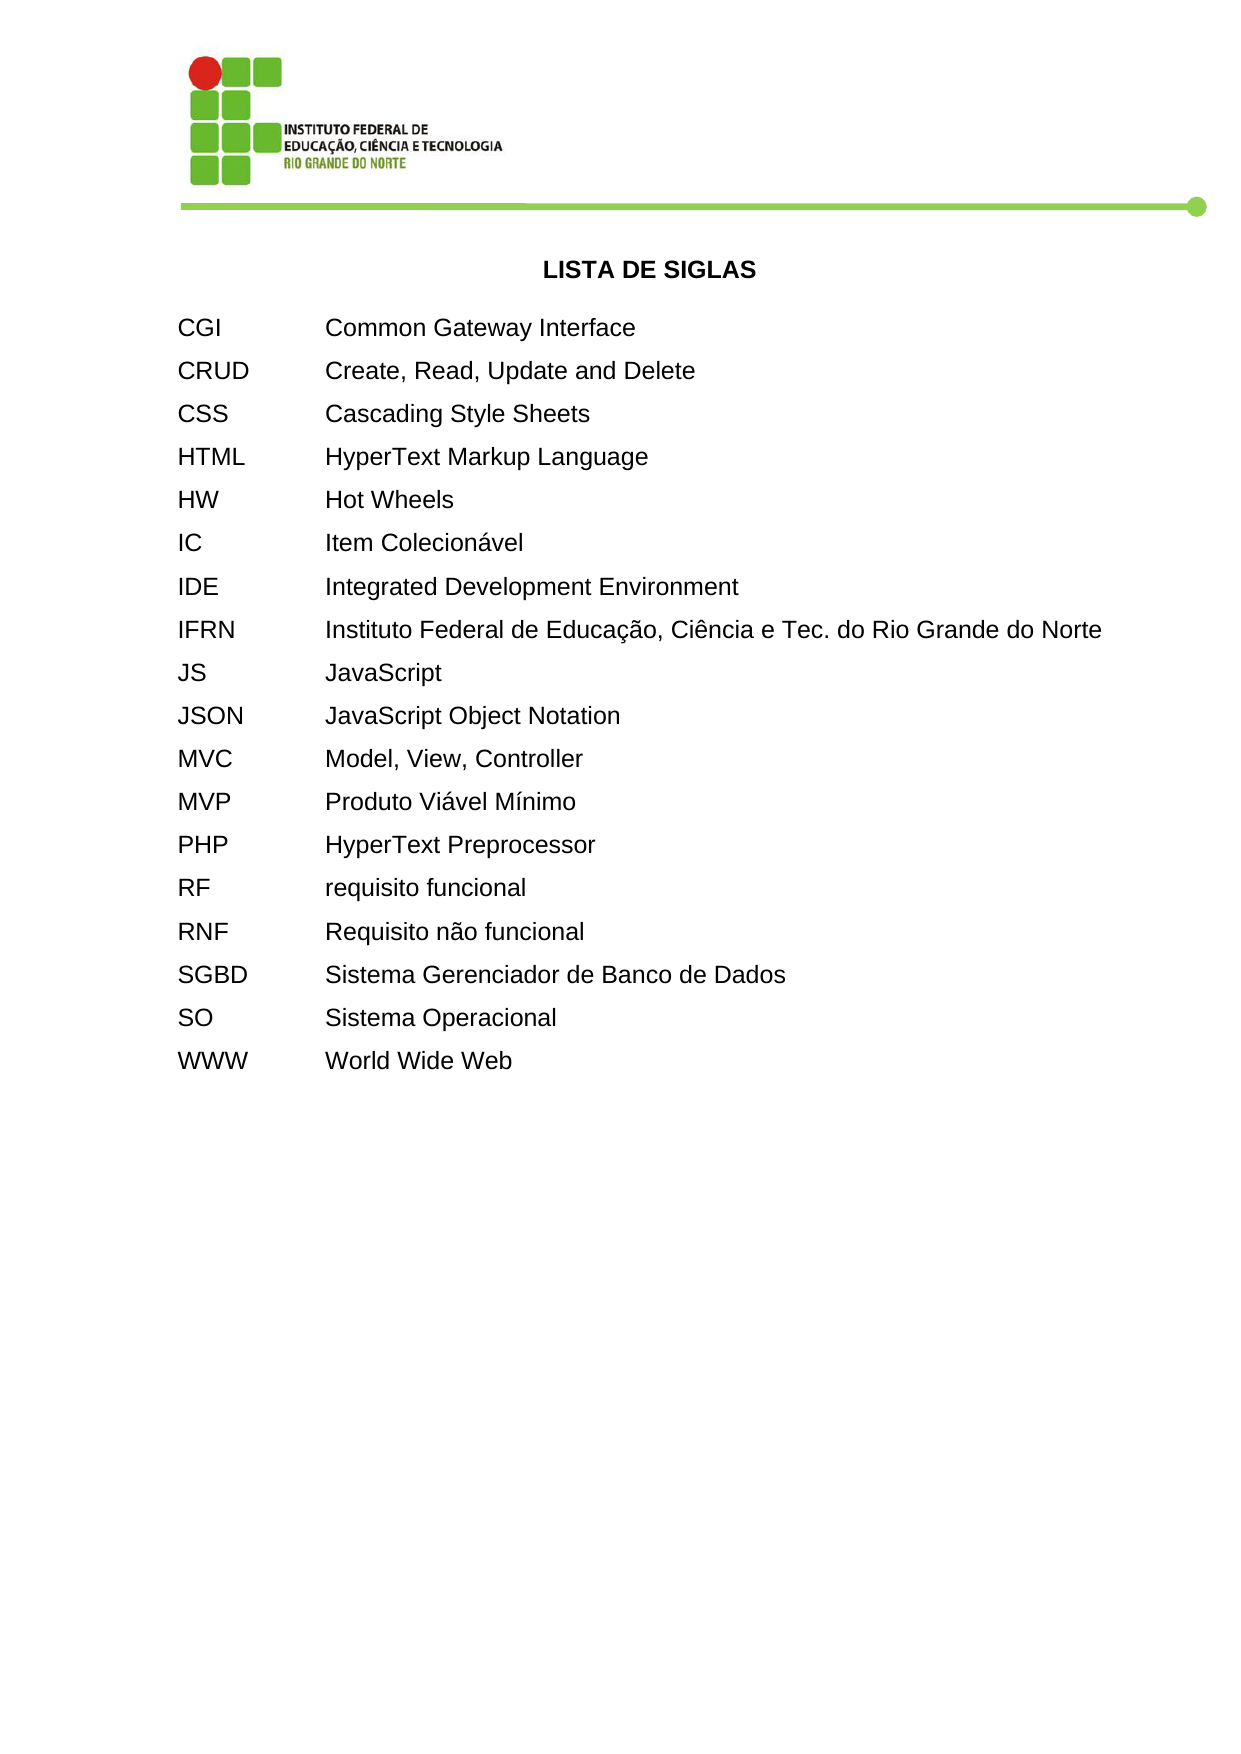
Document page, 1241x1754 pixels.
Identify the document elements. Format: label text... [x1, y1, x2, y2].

text SGBD Sistema Gerenciador de Banco de Dados [177, 959, 1122, 988]
text RF requisito funcional [177, 873, 1122, 902]
text CGI Common Gateway Interface [177, 313, 1122, 341]
picture [177, 44, 513, 198]
text CRUD Create, Read, Update and Delete [177, 356, 1122, 384]
text MVC Model, View, Controller [177, 744, 1122, 773]
text SO Sistema Operacional [177, 1003, 1122, 1031]
text IDE Integrated Development Environment [177, 571, 1122, 600]
text LISTA DE SIGLAS [177, 255, 1122, 284]
text IC Item Colecionável [177, 528, 1122, 557]
text RNF Requisito não funcional [177, 916, 1122, 945]
text HW Hot Wheels [177, 485, 1122, 514]
text JSON JavaScript Object Notation [177, 701, 1122, 729]
text WWW World Wide Web [177, 1046, 1122, 1074]
text HTML HyperText Markup Language [177, 442, 1122, 471]
text IFRN Instituto Federal de Educação, Ciência e Tec. do Rio Grande do Norte [177, 614, 1122, 643]
text CSS Cascading Style Sheets [177, 399, 1122, 428]
text PHP HyperText Preprocessor [177, 830, 1122, 859]
text JS JavaScript [177, 658, 1122, 686]
text MVP Produto Viável Mínimo [177, 787, 1122, 816]
